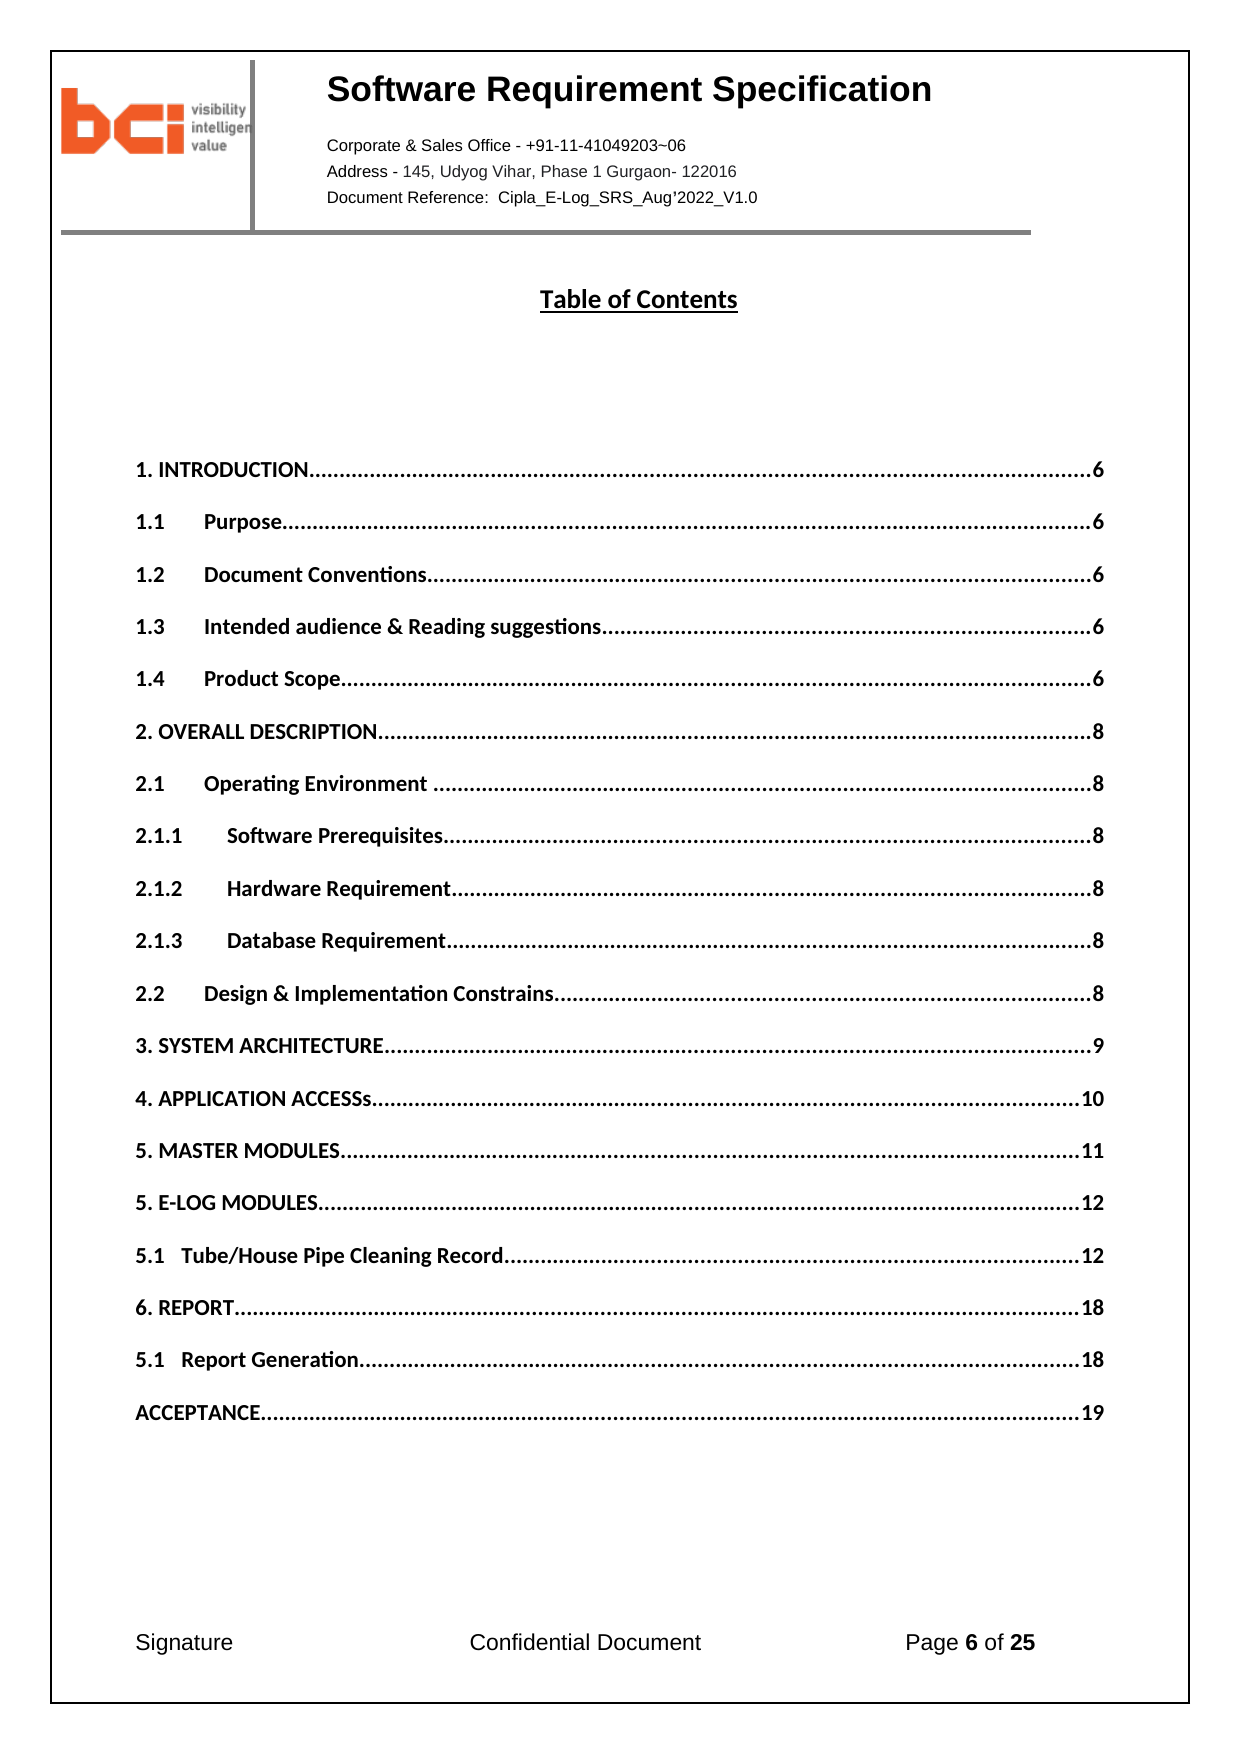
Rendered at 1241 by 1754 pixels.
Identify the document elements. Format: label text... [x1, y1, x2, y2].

text 5.1 Tube/House Pipe Cleaning Record 12 [135, 1241, 1105, 1269]
text 5. MASTER MODULES 11 [135, 1136, 1105, 1164]
text 2.1.1 Software Prerequisites 8 [135, 822, 1105, 850]
picture [61, 82, 253, 159]
text 2.1.3 Database Requirement 8 [135, 926, 1105, 954]
text 5.1 Report Generation 18 [135, 1346, 1105, 1374]
text 6. REPORT 18 [135, 1293, 1105, 1321]
text 1. INTRODUCTION 6 [135, 455, 1105, 483]
text ACCEPTANCE 19 [135, 1398, 1105, 1426]
text 1.1 Purpose 6 [135, 507, 1105, 535]
text 4. APPLICATION ACCESSs 10 [135, 1084, 1105, 1112]
list Table of Contents [173, 283, 1105, 316]
text 3. SYSTEM ARCHITECTURE 9 [135, 1031, 1105, 1059]
text 2.1.2 Hardware Requirement 8 [135, 874, 1105, 902]
text 1.3 Intended audience & Reading suggestions 6 [135, 612, 1105, 640]
text 2. OVERALL DESCRIPTION 8 [135, 717, 1105, 745]
text 1.4 Product Scope 6 [135, 664, 1105, 692]
text 2.2 Design & Implementation Constrains 8 [135, 979, 1105, 1007]
text 5. E-LOG MODULES 12 [135, 1188, 1105, 1216]
text 1.2 Document Conventions 6 [135, 560, 1105, 588]
text 2.1 Operating Environment 8 [135, 769, 1105, 797]
